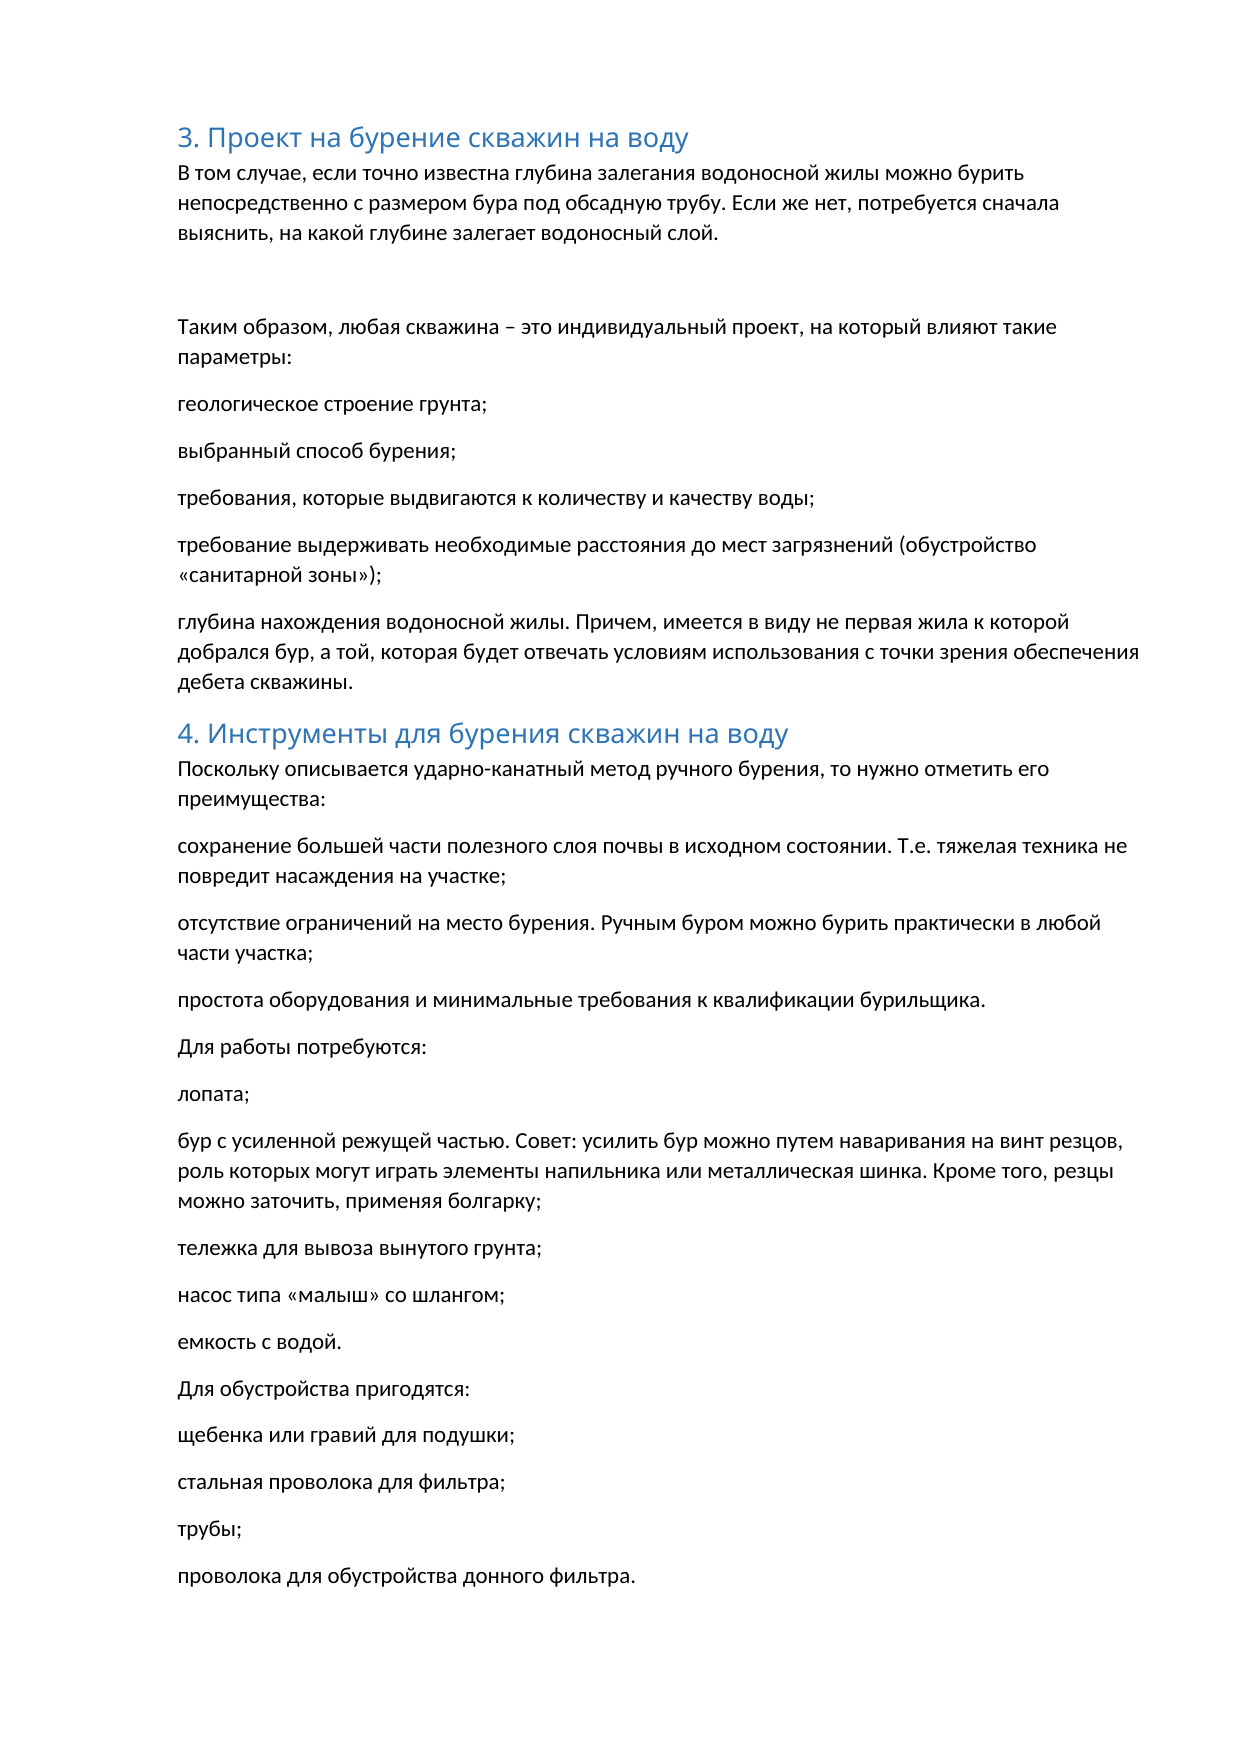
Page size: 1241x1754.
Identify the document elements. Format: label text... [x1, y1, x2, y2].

text простота оборудования и минимальные требования к квалификации бурильщика. [177, 985, 1152, 1013]
text Таким образом, любая скважина – это индивидуальный проект, на который влияют такие параметры: [177, 312, 1152, 370]
text трубы; [177, 1514, 1152, 1542]
text стальная проволока для фильтра; [177, 1467, 1152, 1496]
text Для работы потребуются: [177, 1032, 1152, 1060]
text требования, которые выдвигаются к количеству и качеству воды; [177, 483, 1152, 511]
text сохранение большей части полезного слоя почвы в исходном состоянии. Т.е. тяжелая техника не повредит насаждения на участке; [177, 831, 1152, 889]
text геологическое строение грунта; [177, 389, 1152, 417]
text тележка для вывоза вынутого грунта; [177, 1233, 1152, 1261]
text отсутствие ограничений на место бурения. Ручным буром можно бурить практически в любой части участка; [177, 908, 1152, 966]
text глубина нахождения водоносной жилы. Причем, имеется в виду не первая жила к которой добрался бур, а той, которая будет отвечать условиям использования с точки зрения обеспечения дебета скважины. [177, 607, 1152, 695]
text емкость с водой. [177, 1327, 1152, 1355]
subtitle 3. Проект на бурение скважин на воду [177, 118, 1152, 155]
text щебенка или гравий для подушки; [177, 1421, 1152, 1449]
text насос типа «малыш» со шлангом; [177, 1280, 1152, 1308]
text выбранный способ бурения; [177, 436, 1152, 464]
text требование выдерживать необходимые расстояния до мест загрязнений (обустройство «санитарной зоны»); [177, 530, 1152, 588]
subtitle 4. Инструменты для бурения скважин на воду [177, 714, 1152, 751]
text проволока для обустройства донного фильтра. [177, 1561, 1152, 1589]
text Для обустройства пригодятся: [177, 1374, 1152, 1402]
text бур с усиленной режущей частью. Совет: усилить бур можно путем наваривания на винт резцов, роль которых могут играть элементы напильника или металлическая шинка. Кроме того, резцы можно заточить, применяя болгарку; [177, 1126, 1152, 1214]
text лопата; [177, 1079, 1152, 1107]
text В том случае, если точно известна глубина залегания водоносной жилы можно бурить непосредственно с размером бура под обсадную трубу. Если же нет, потребуется сначала выяснить, на какой глубине залегает водоносный слой. [177, 158, 1152, 246]
text Поскольку описывается ударно-канатный метод ручного бурения, то нужно отметить его преимущества: [177, 754, 1152, 812]
